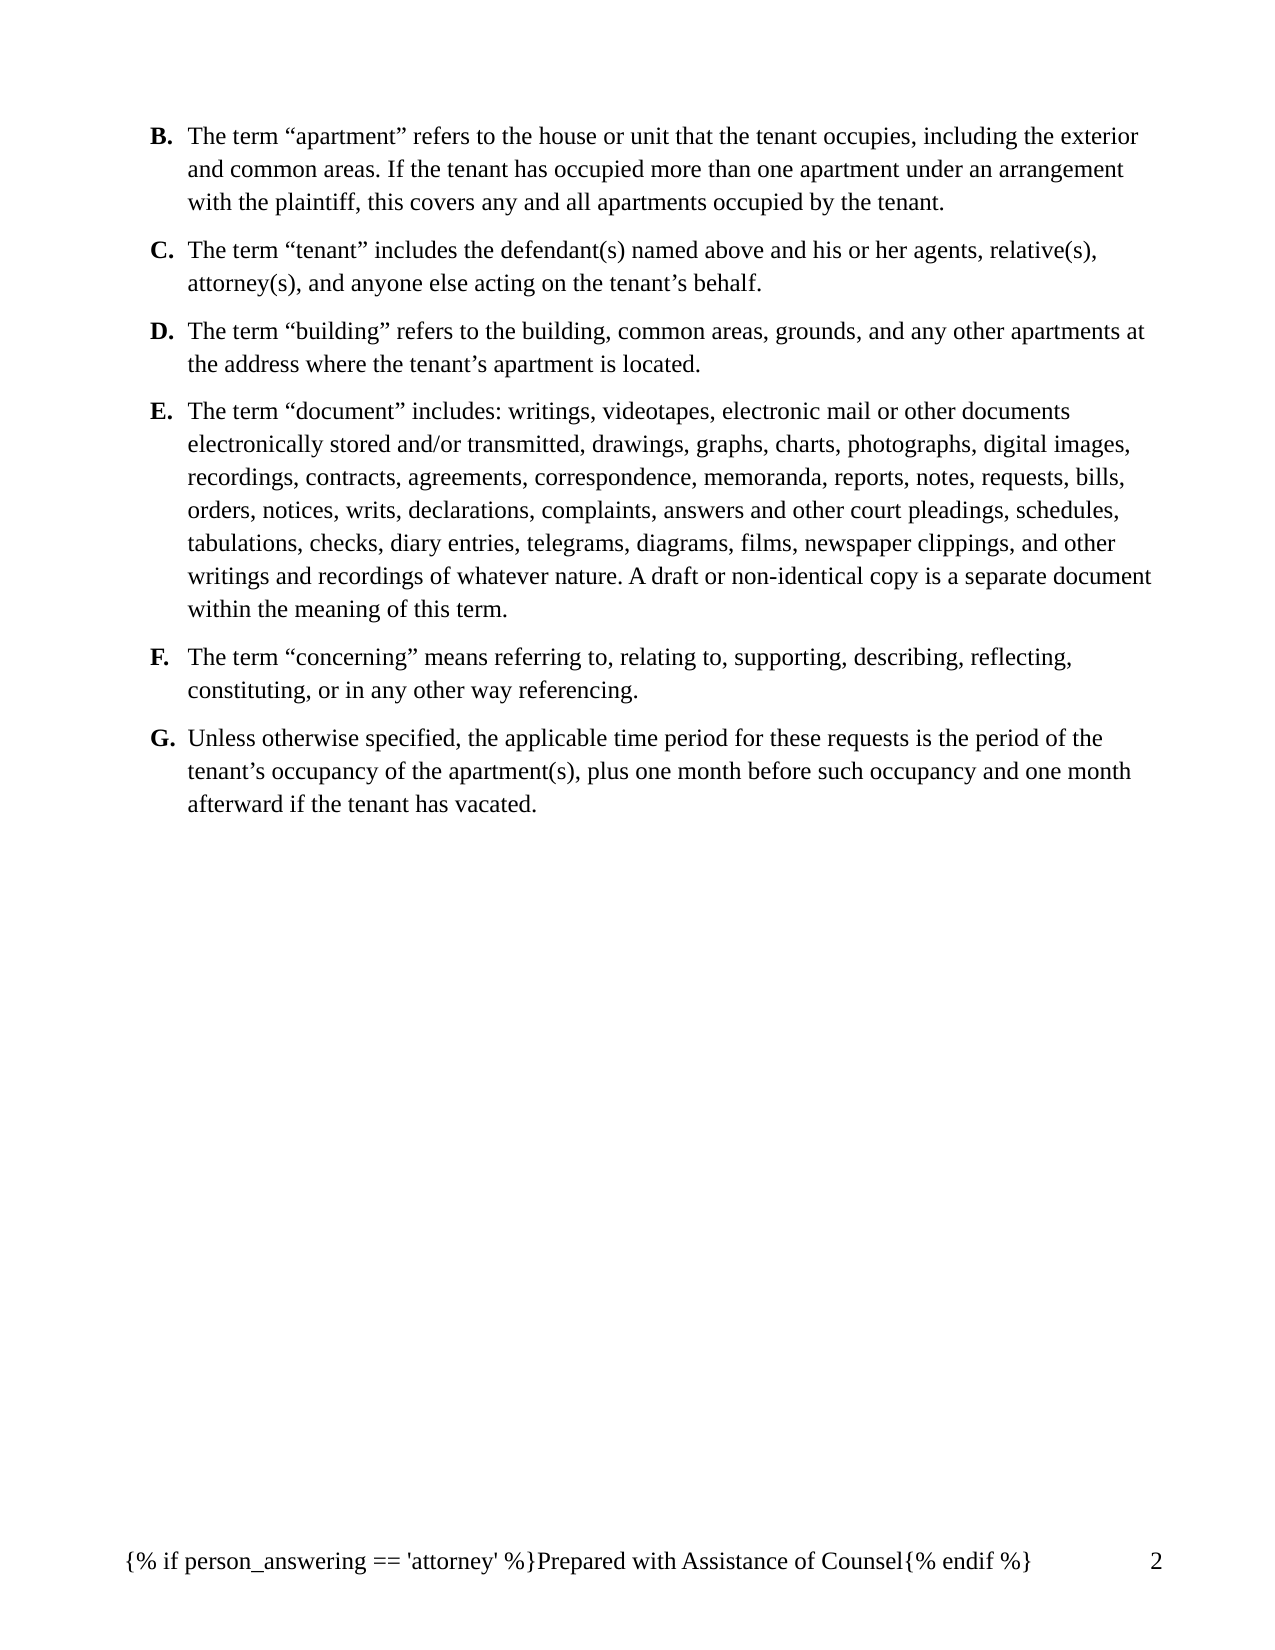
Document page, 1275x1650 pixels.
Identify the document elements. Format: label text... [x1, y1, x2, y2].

list Unless otherwise specified, the applicable time period for these requests is the period of the tenant’s occupancy of the apartment(s), plus one month before such occupancy and one month afterward if the tenant has vacated. [150, 723, 1162, 817]
list The term “document” includes: writings, videotapes, electronic mail or other documents electronically stored and/or transmitted, drawings, graphs, charts, photographs, digital images, recordings, contracts, agreements, correspondence, memoranda, reports, notes, requests, bills, orders, notices, writs, declarations, complaints, answers and other court pleadings, schedules, tabulations, checks, diary entries, telegrams, diagrams, films, newspaper clippings, and other writings and recordings of whatever nature. A draft or non-identical copy is a separate document within the meaning of this term. [150, 396, 1162, 623]
list The term “concerning” means referring to, relating to, supporting, describing, reflecting, constituting, or in any other way referencing. [150, 642, 1162, 704]
list The term “building” refers to the building, common areas, grounds, and any other apartments at the address where the tenant’s apartment is located. [150, 316, 1162, 377]
list The term “tenant” includes the defendant(s) named above and his or her agents, relative(s), attorney(s), and anyone else acting on the tenant’s behalf. [150, 235, 1162, 297]
